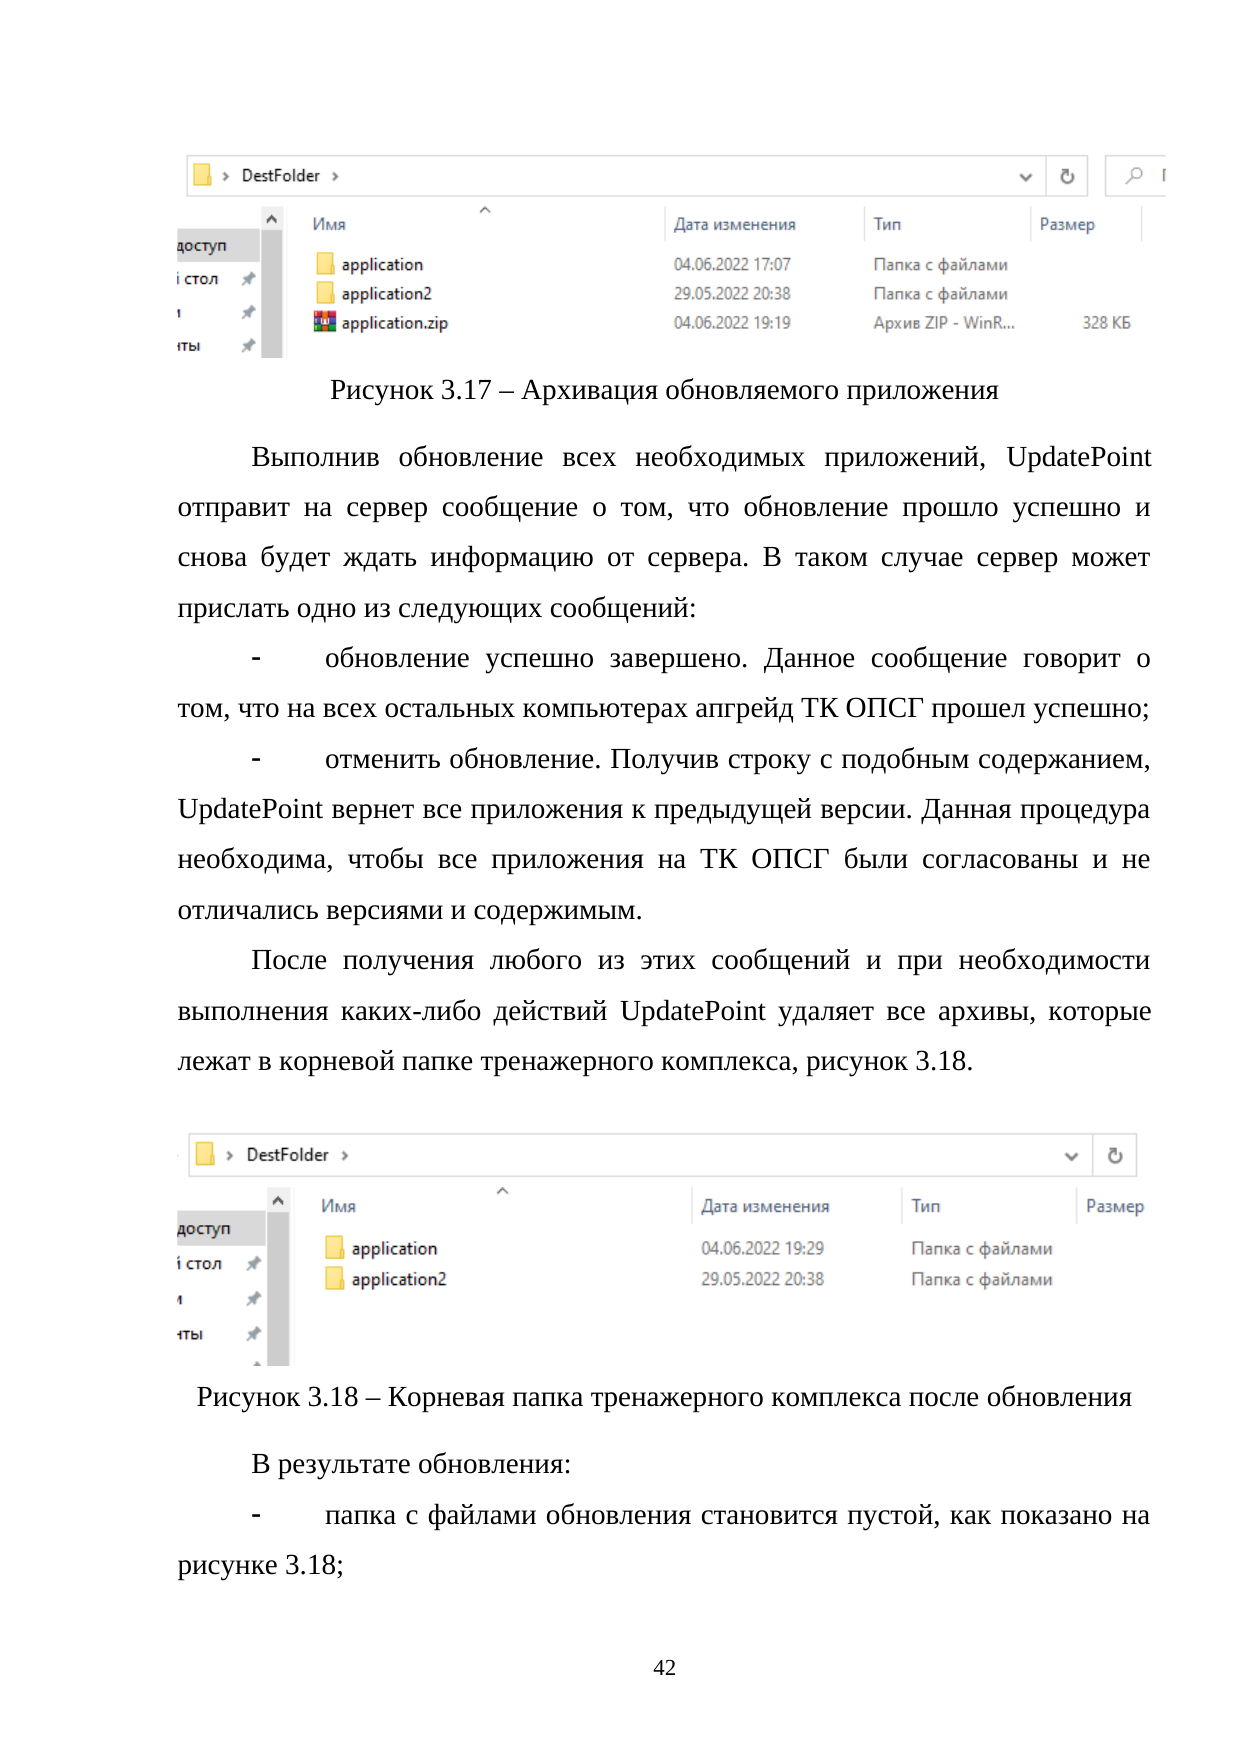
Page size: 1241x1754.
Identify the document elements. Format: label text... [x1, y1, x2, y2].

picture [177, 1126, 1152, 1366]
text Выполнив обновление всех необходимых приложений, UpdatePoint отправит на сервер сообщение о том, что обновление прошло успешно и снова будет ждать информацию от сервера. В таком случае сервер может прислать одно из следующих сообщений: [177, 439, 1152, 623]
list отменить обновление. Получив строку с подобным содержанием, UpdatePoint вернет все приложения к предыдущей версии. Данная процедура необходима, чтобы все приложения на ТК ОПСГ были согласованы и не отличались версиями и содержимым. [177, 741, 1152, 926]
list папка с файлами обновления становится пустой, как показано на рисунке 3.18; [177, 1497, 1152, 1581]
text Рисунок 3.17 – Архивация обновляемого приложения [177, 372, 1152, 405]
picture [177, 151, 1166, 358]
text В результате обновления: [177, 1447, 1152, 1480]
text Рисунок 3.18 – Корневая папка тренажерного комплекса после обновления [177, 1379, 1152, 1413]
list обновление успешно завершено. Данное сообщение говорит о том, что на всех остальных компьютерах апгрейд ТК ОПСГ прошел успешно; [177, 640, 1152, 724]
text После получения любого из этих сообщений и при необходимости выполнения каких-либо действий UpdatePoint удаляет все архивы, которые лежат в корневой папке тренажерного комплекса, рисунок 3.18. [177, 942, 1152, 1076]
